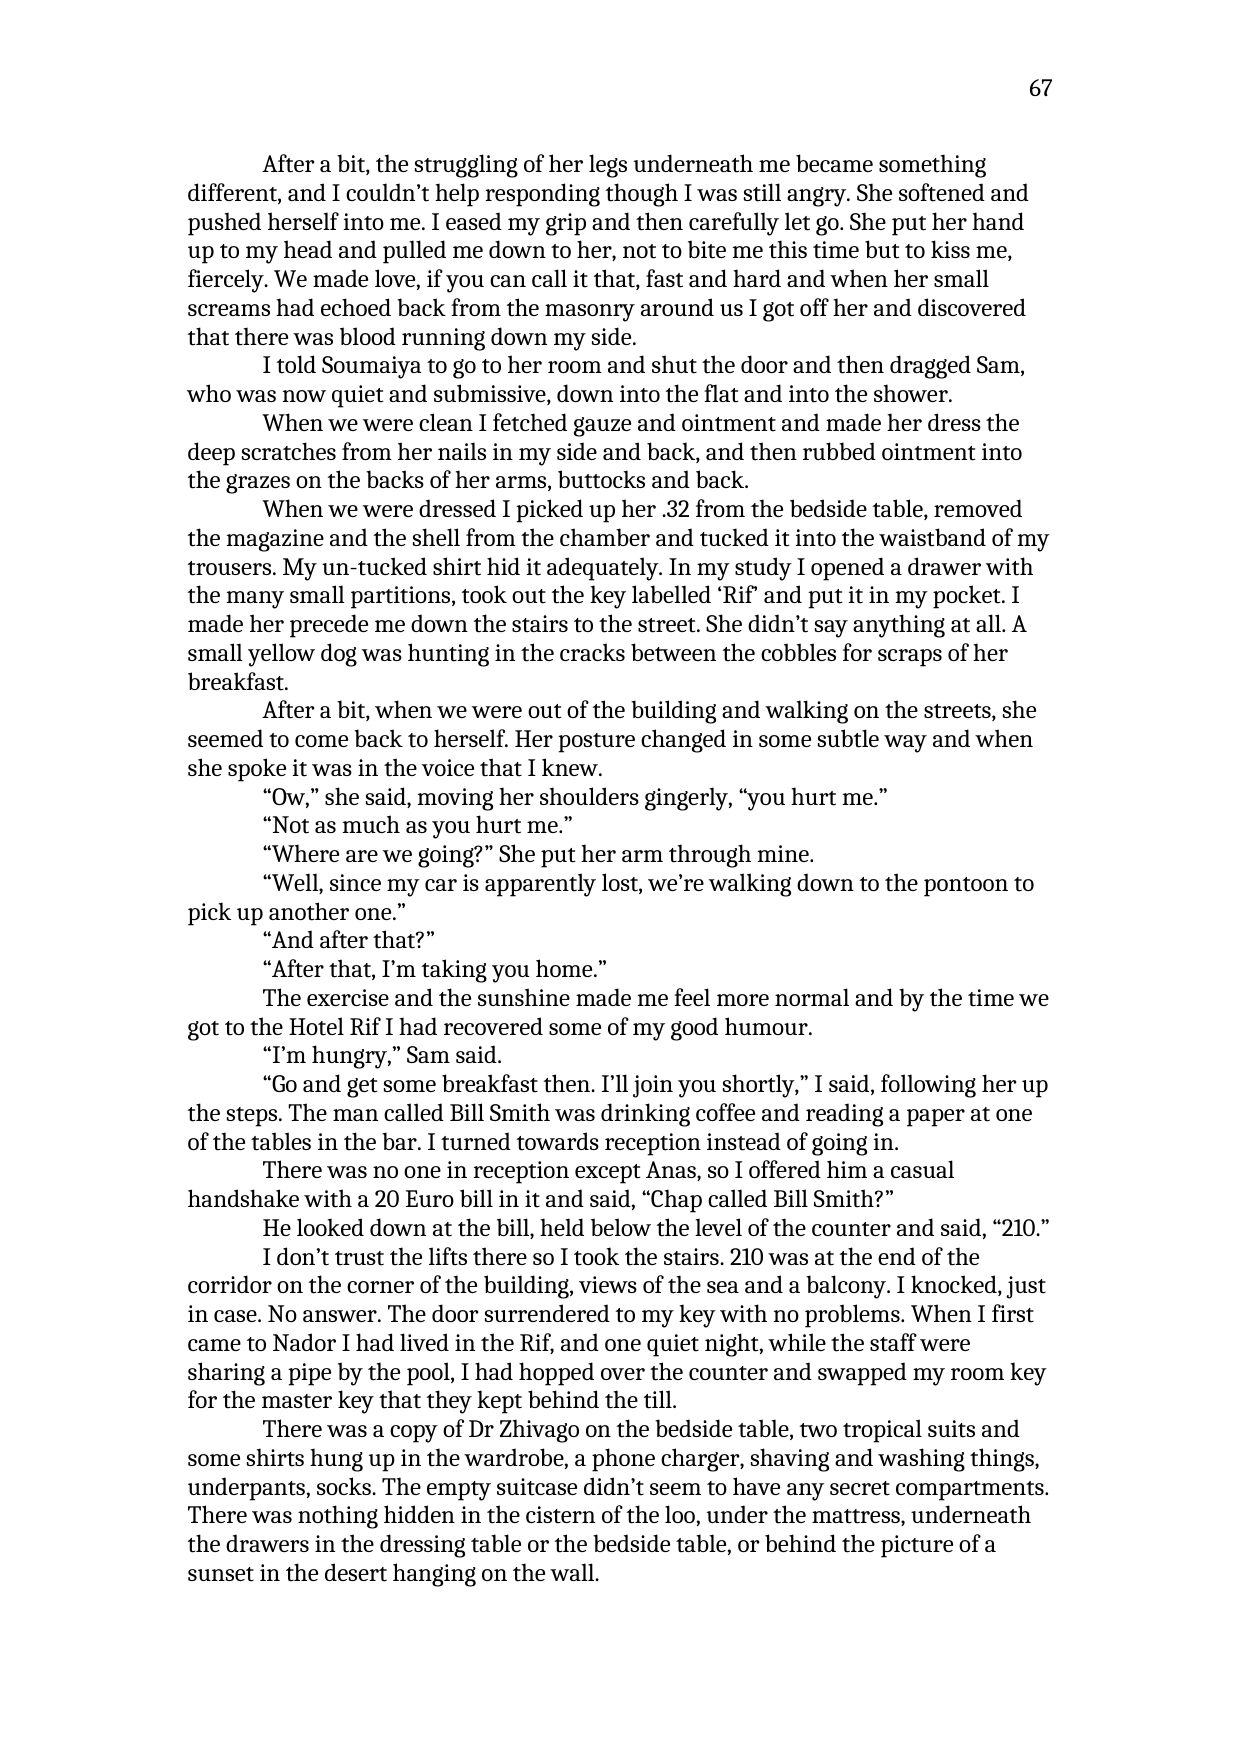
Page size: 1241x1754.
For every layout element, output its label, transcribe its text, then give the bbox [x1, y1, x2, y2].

text He looked down at the bill, held below the level of the counter and said, “210.” [187, 1214, 1053, 1242]
text “Well, since my car is apparently lost, we’re walking down to the pontoon to pick up another one.” [187, 869, 1053, 926]
text “After that, I’m taking you home.” [187, 955, 1053, 984]
text “Ow,” she said, moving her shoulders gingerly, “you hurt me.” [187, 782, 1053, 811]
text “I’m hungry,” Sam said. [187, 1041, 1053, 1070]
text When we were dressed I picked up her .32 from the bedside table, removed the magazine and the shell from the chamber and tucked it into the waistband of my trousers. My un-tucked shirt hid it adequately. In my study I opened a drawer with the many small partitions, took out the key labelled ‘Rif’ and put it in my pocket. I made her precede me down the stairs to the street. She didn’t say anything at all. A small yellow dog was hunting in the cracks between the cobbles for scraps of her breakfast. [187, 495, 1053, 696]
text I don’t trust the lifts there so I took the stairs. 210 was at the end of the corridor on the corner of the building, views of the sea and a balcony. I knocked, just in case. No answer. The door surrendered to my key with no problems. When I first came to Nador I had lived in the Rif, and one quiet night, while the staff were sharing a pipe by the pool, I had hopped over the counter and swapped my room key for the master key that they kept behind the till. [187, 1242, 1053, 1415]
text There was a copy of Dr Zhivago on the bedside table, two tropical suits and some shirts hung up in the wardrobe, a phone charger, shaving and washing things, underpants, socks. The empty suitcase didn’t seem to have any secret compartments. There was nothing hidden in the cistern of the loo, under the mattress, underneath the drawers in the dressing table or the bedside table, or behind the picture of a sunset in the desert hanging on the wall. [187, 1415, 1053, 1587]
text When we were clean I fetched gauze and ointment and made her dress the deep scratches from her nails in my side and back, and then rubbed ointment into the grazes on the backs of her arms, buttocks and back. [187, 409, 1053, 495]
text After a bit, the struggling of her legs underneath me became something different, and I couldn’t help responding though I was still angry. She softened and pushed herself into me. I eased my grip and then carefully let go. She put her hand up to my head and pulled me down to her, not to bite me this time but to kiss me, fiercely. We made love, if you can call it that, fast and hard and when her small screams had echoed back from the masonry around us I got off her and discovered that there was blood running down my side. [187, 150, 1053, 351]
text There was no one in reception except Anas, so I offered him a casual handshake with a 20 Euro bill in it and said, “Chap called Bill Smith?” [187, 1156, 1053, 1214]
text “Not as much as you hurt me.” [187, 811, 1053, 840]
text “Where are we going?” She put her arm through mine. [187, 840, 1053, 869]
text The exercise and the sunshine made me feel more normal and by the time we got to the Hotel Rif I had recovered some of my good humour. [187, 984, 1053, 1041]
text “And after that?” [187, 926, 1053, 955]
text I told Soumaiya to go to her room and shut the door and then dragged Sam, who was now quiet and submissive, down into the flat and into the shower. [187, 351, 1053, 409]
text After a bit, when we were out of the building and walking on the streets, she seemed to come back to herself. Her posture changed in some subtle way and when she spoke it was in the voice that I knew. [187, 696, 1053, 782]
text “Go and get some breakfast then. I’ll join you shortly,” I said, following her up the steps. The man called Bill Smith was drinking coffee and reading a paper at one of the tables in the bar. I turned towards reception instead of going in. [187, 1070, 1053, 1156]
